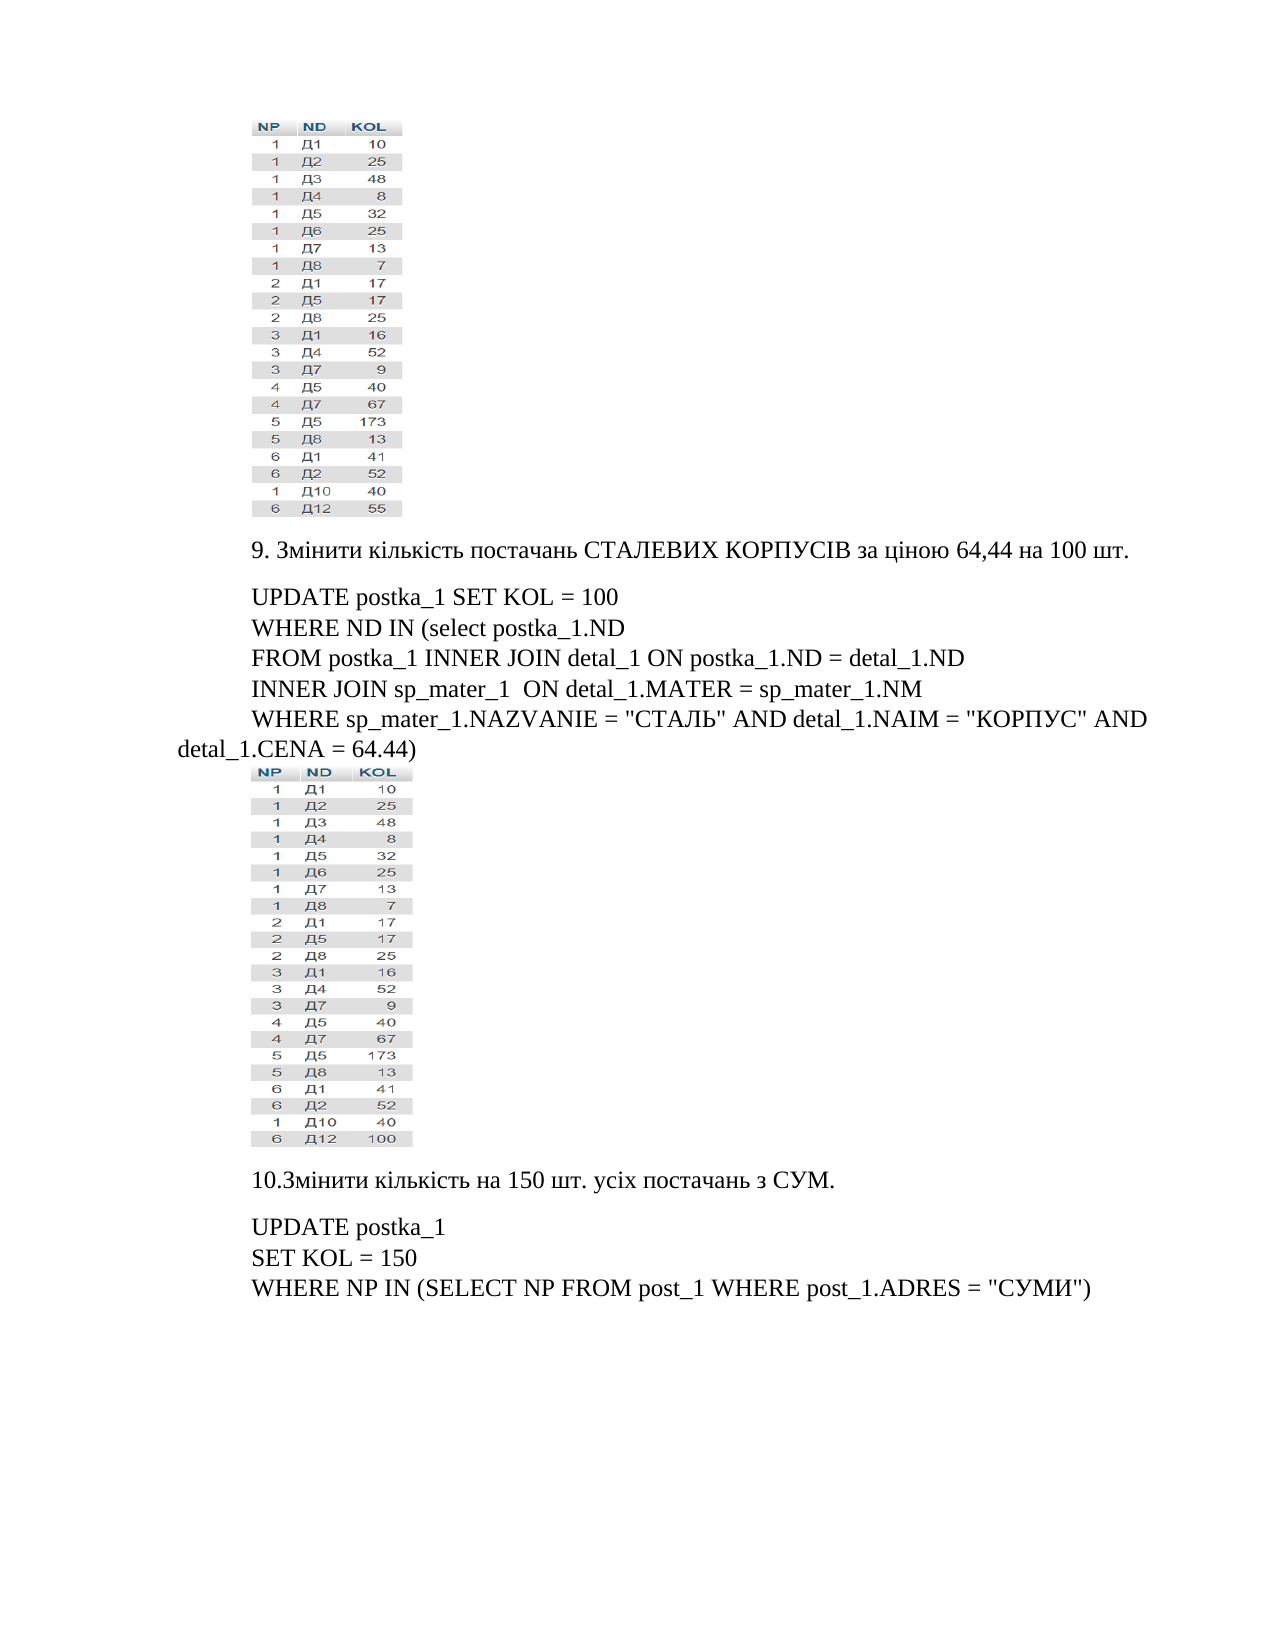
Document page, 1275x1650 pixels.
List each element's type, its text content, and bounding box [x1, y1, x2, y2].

text FROM postka_1 INNER JOIN detal_1 ON postka_1.ND = detal_1.ND [177, 643, 1186, 672]
text UPDATE postka_1 SET KOL = 100 [177, 582, 1186, 611]
text WHERE sp_mater_1.NAZVANIE = "СТАЛЬ" AND detal_1.NAIM = "КОРПУС" AND detal_1.CENA = 64.44) [177, 704, 1186, 763]
text INNER JOIN sp_mater_1 ON detal_1.MATER = sp_mater_1.NM [177, 674, 1186, 702]
text 9. Змінити кількість постачань СТАЛЕВИХ КОРПУСІВ за ціною 64,44 на 100 шт. [177, 535, 1186, 564]
text SET KOL = 150 [177, 1243, 1186, 1272]
picture [251, 765, 413, 1147]
text WHERE ND IN (select postka_1.ND [177, 613, 1186, 642]
text WHERE NP IN (SELECT NP FROM post_1 WHERE post_1.ADRES = "СУМИ") [177, 1273, 1186, 1302]
picture [251, 118, 403, 517]
text UPDATE postka_1 [177, 1212, 1186, 1241]
text 10.Змінити кількість на 150 шт. усіх постачань з СУМ. [177, 1165, 1186, 1194]
